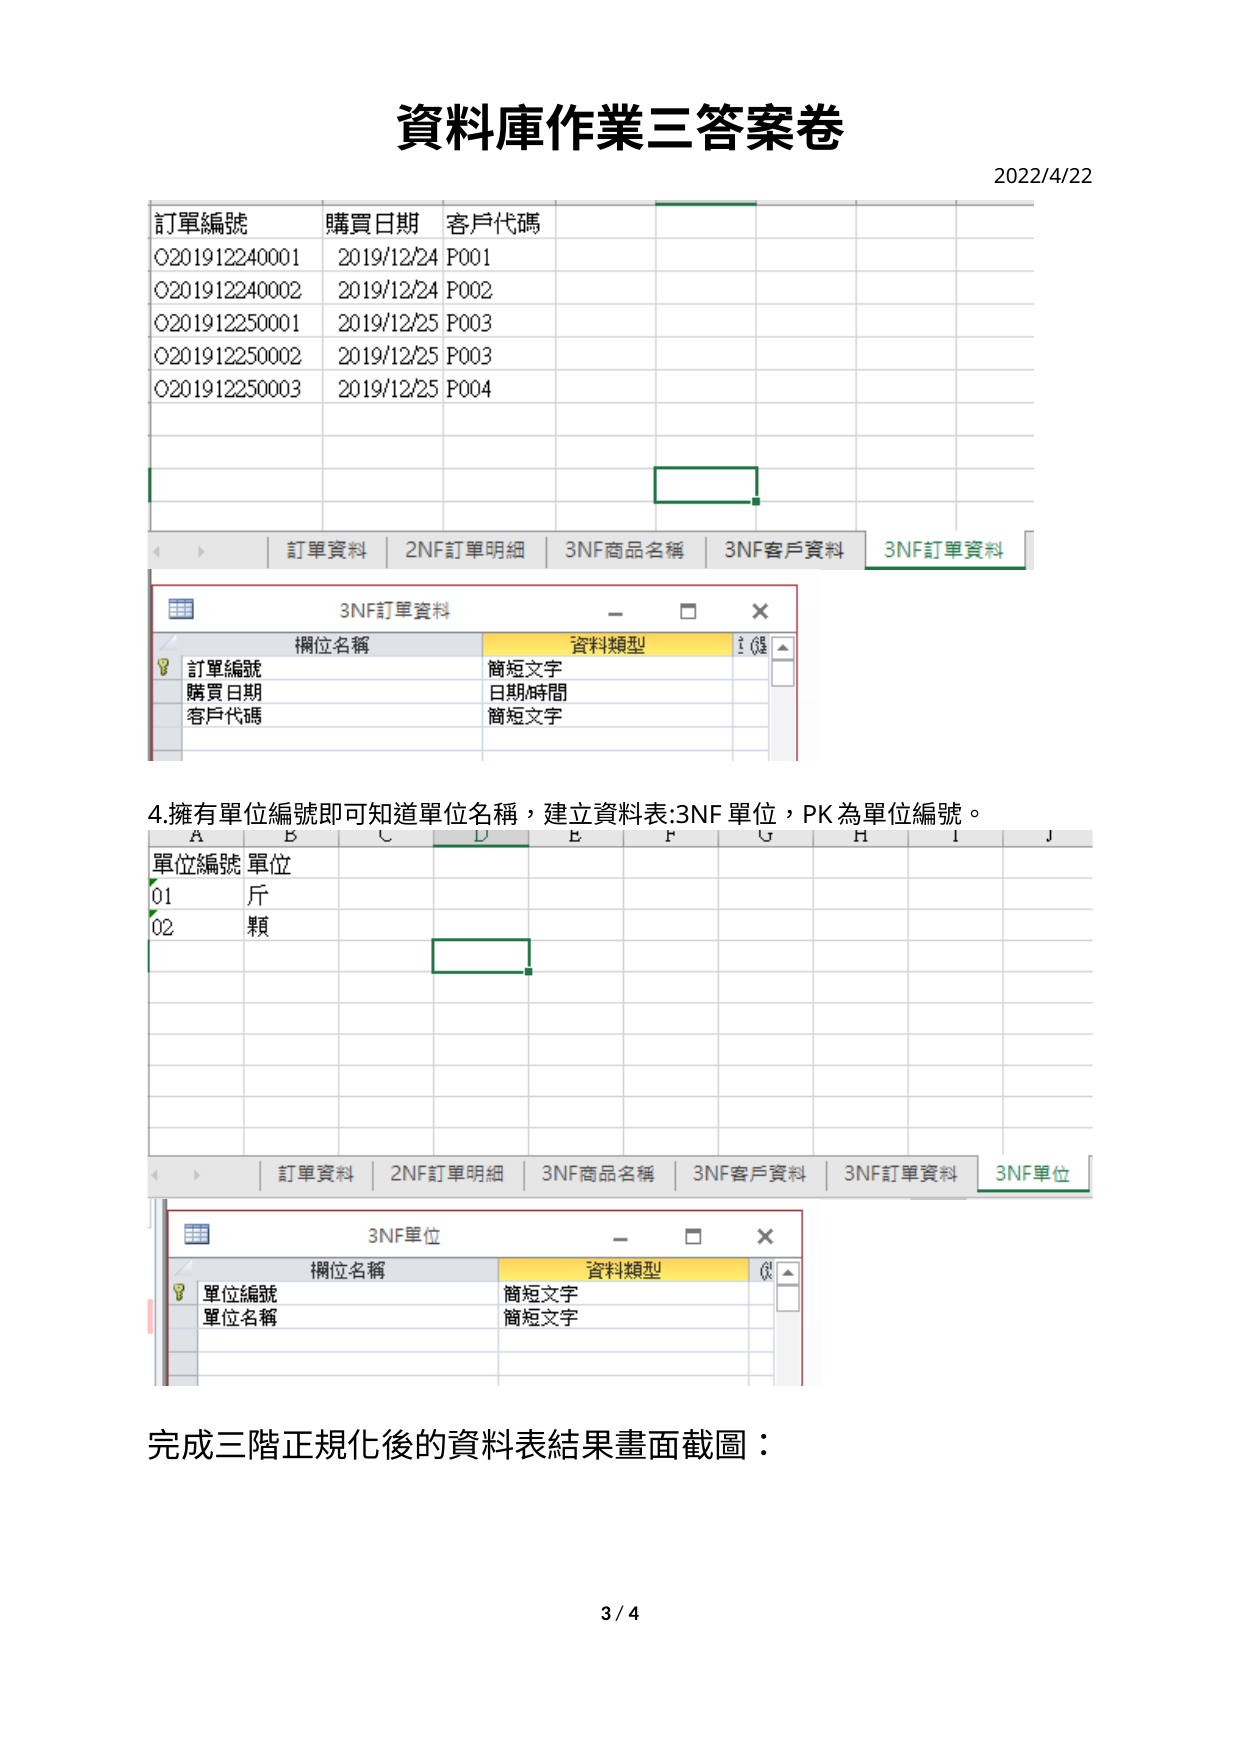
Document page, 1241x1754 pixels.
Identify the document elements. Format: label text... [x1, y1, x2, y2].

text 完成三階正規化後的資料表結果畫面截圖： [148, 1419, 1092, 1467]
picture [147, 830, 1093, 1386]
picture [147, 200, 1034, 761]
text 4.擁有單位編號即可知道單位名稱，建立資料表:3NF單位，PK為單位編號。 [148, 794, 1092, 830]
